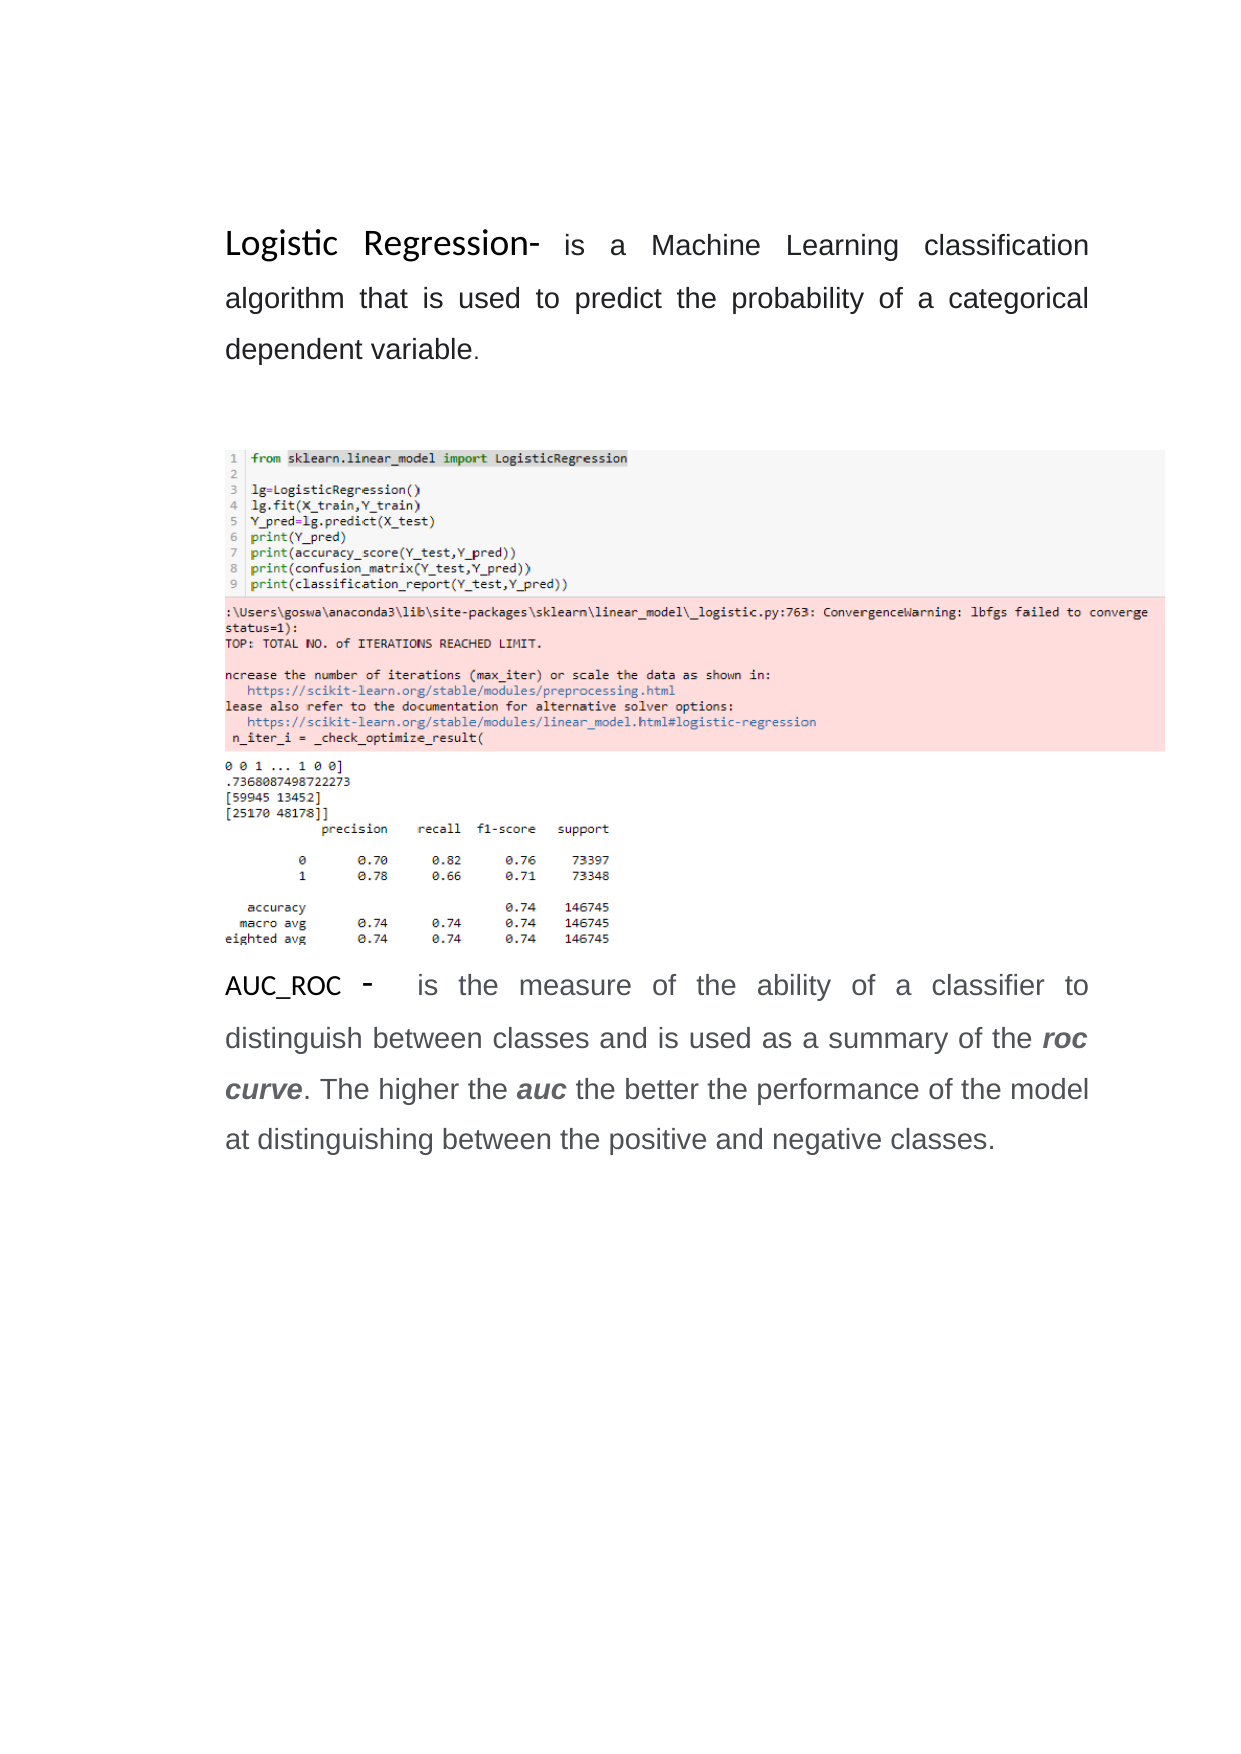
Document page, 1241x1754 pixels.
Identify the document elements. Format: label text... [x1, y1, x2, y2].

list Logistic Regression- is a Machine Learning classification algorithm that is used to predict the probability of a categorical dependent variable. [225, 315, 1090, 365]
picture [225, 450, 1166, 945]
list Logistic Regression- is a Machine Learning classification algorithm that is used to predict the probability of a categorical dependent variable. [225, 219, 1090, 281]
list AUC_ROC - is the measure of the ability of a classifier to distinguish between classes and is used as a summary of the roc curve. The higher the auc the better the performance of the model at distinguishing between the positive and negative classes. [225, 959, 1090, 1156]
